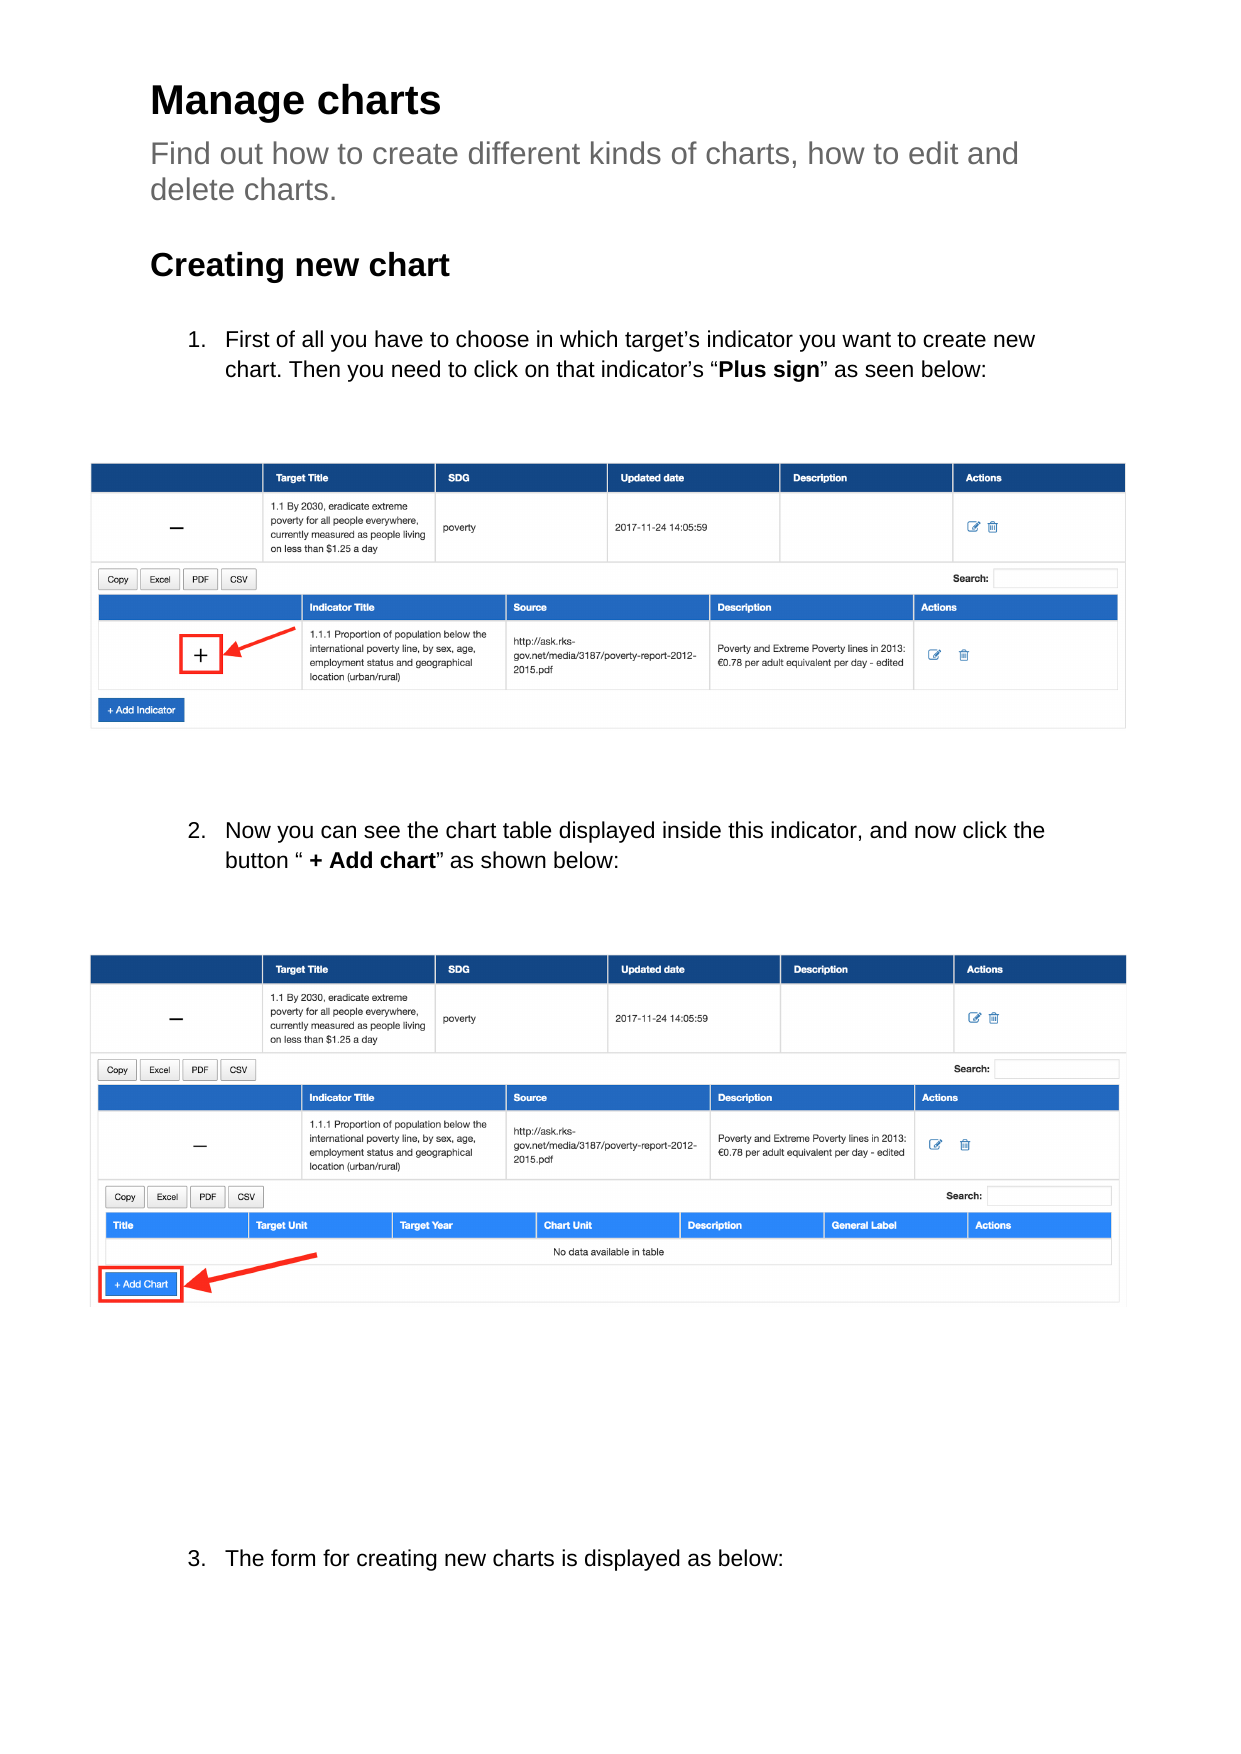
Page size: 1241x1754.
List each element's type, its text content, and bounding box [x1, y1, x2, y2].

subtitle Creating new chart [150, 245, 1090, 283]
picture [89, 462, 1127, 731]
list Now you can see the chart table displayed inside this indicator, and now click the button “ + Add chart” as shown below: [187, 817, 1090, 874]
subtitle Find out how to create different kinds of charts, how to edit and delete charts. [150, 135, 1090, 207]
subtitle Manage charts [150, 75, 1090, 123]
list First of all you have to choose in which target’s indicator you want to create new chart. Then you need to click on that indicator’s “Plus sign” as seen below: [187, 326, 1090, 382]
list The form for creating new charts is displayed as below: [187, 1544, 1090, 1571]
picture [89, 953, 1127, 1307]
